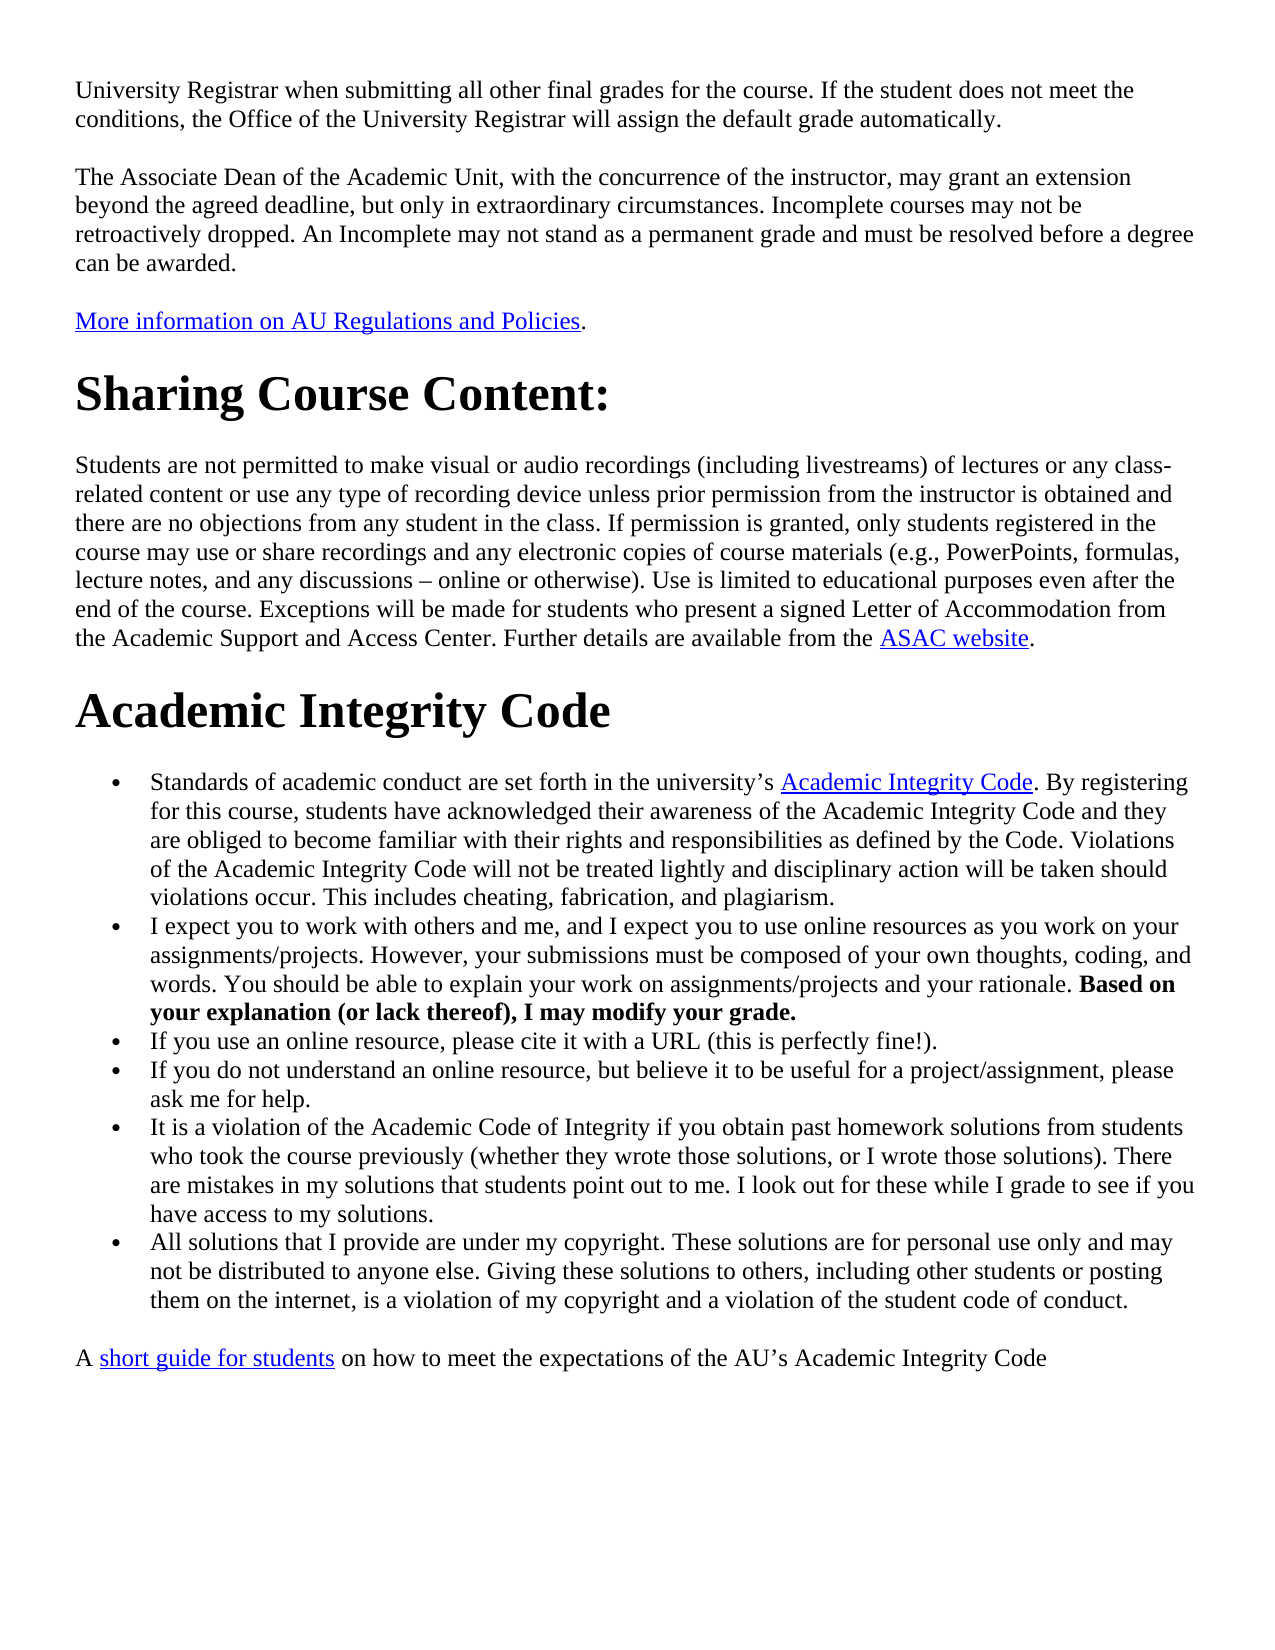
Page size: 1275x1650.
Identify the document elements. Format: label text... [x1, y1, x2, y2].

list All solutions that I provide are under my copyright. These solutions are for personal use only and may not be distributed to anyone else. Giving these solutions to others, including other students or posting them on the internet, is a violation of my copyright and a violation of the student code of conduct. [112, 1227, 1200, 1314]
text The Associate Dean of the Academic Unit, with the concurrence of the instructor, may grant an extension beyond the agreed deadline, but only in extraordinary circumstances. Incomplete courses may not be retroactively dropped. An Incomplete may not stand as a permanent grade and must be resolved before a degree can be awarded. [75, 162, 1200, 277]
text Students are not permitted to make visual or audio recordings (including livestreams) of lectures or any class-related content or use any type of recording device unless prior permission from the instructor is obtained and there are no objections from any student in the class. If permission is granted, only students registered in the course may use or share recordings and any electronic copies of course materials (e.g., PowerPoints, formulas, lecture notes, and any discussions – online or otherwise). Use is limited to educational purposes even after the end of the course. Exceptions will be made for students who present a signed Letter of Accommodation from the Academic Support and Access Center. Further details are available from the ASAC website. [75, 450, 1200, 652]
list It is a violation of the Academic Code of Integrity if you obtain past homework solutions from students who took the course previously (whether they wrote those solutions, or I wrote those solutions). There are mistakes in my solutions that students point out to me. I look out for these while I grade to see if you have access to my solutions. [112, 1112, 1200, 1227]
list Standards of academic conduct are set forth in the university’s Academic Integrity Code. By registering for this course, students have acknowledged their awareness of the Academic Integrity Code and they are obliged to become familiar with their rights and responsibilities as defined by the Code. Violations of the Academic Integrity Code will not be treated lightly and disciplinary action will be taken should violations occur. This includes cheating, fabrication, and plagiarism. [112, 767, 1200, 911]
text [75, 75, 1200, 132]
list If you do not understand an online resource, but believe it to be useful for a project/assignment, please ask me for help. [112, 1055, 1200, 1112]
list I expect you to work with others and me, and I expect you to use online resources as you work on your assignments/projects. However, your submissions must be composed of your own thoughts, coding, and words. You should be able to explain your work on assignments/projects and your rationale. Based on your explanation (or lack thereof), I may modify your grade. [112, 911, 1200, 1026]
text Sharing Course Content: [75, 364, 1200, 421]
text More information on AU Regulations and Policies. [75, 306, 1200, 334]
text Academic Integrity Code [75, 681, 1200, 738]
list If you use an online resource, please cite it with a URL (this is perfectly fine!). [112, 1026, 1200, 1055]
text A short guide for students on how to meet the expectations of the AU’s Academic Integrity Code [75, 1343, 1200, 1372]
